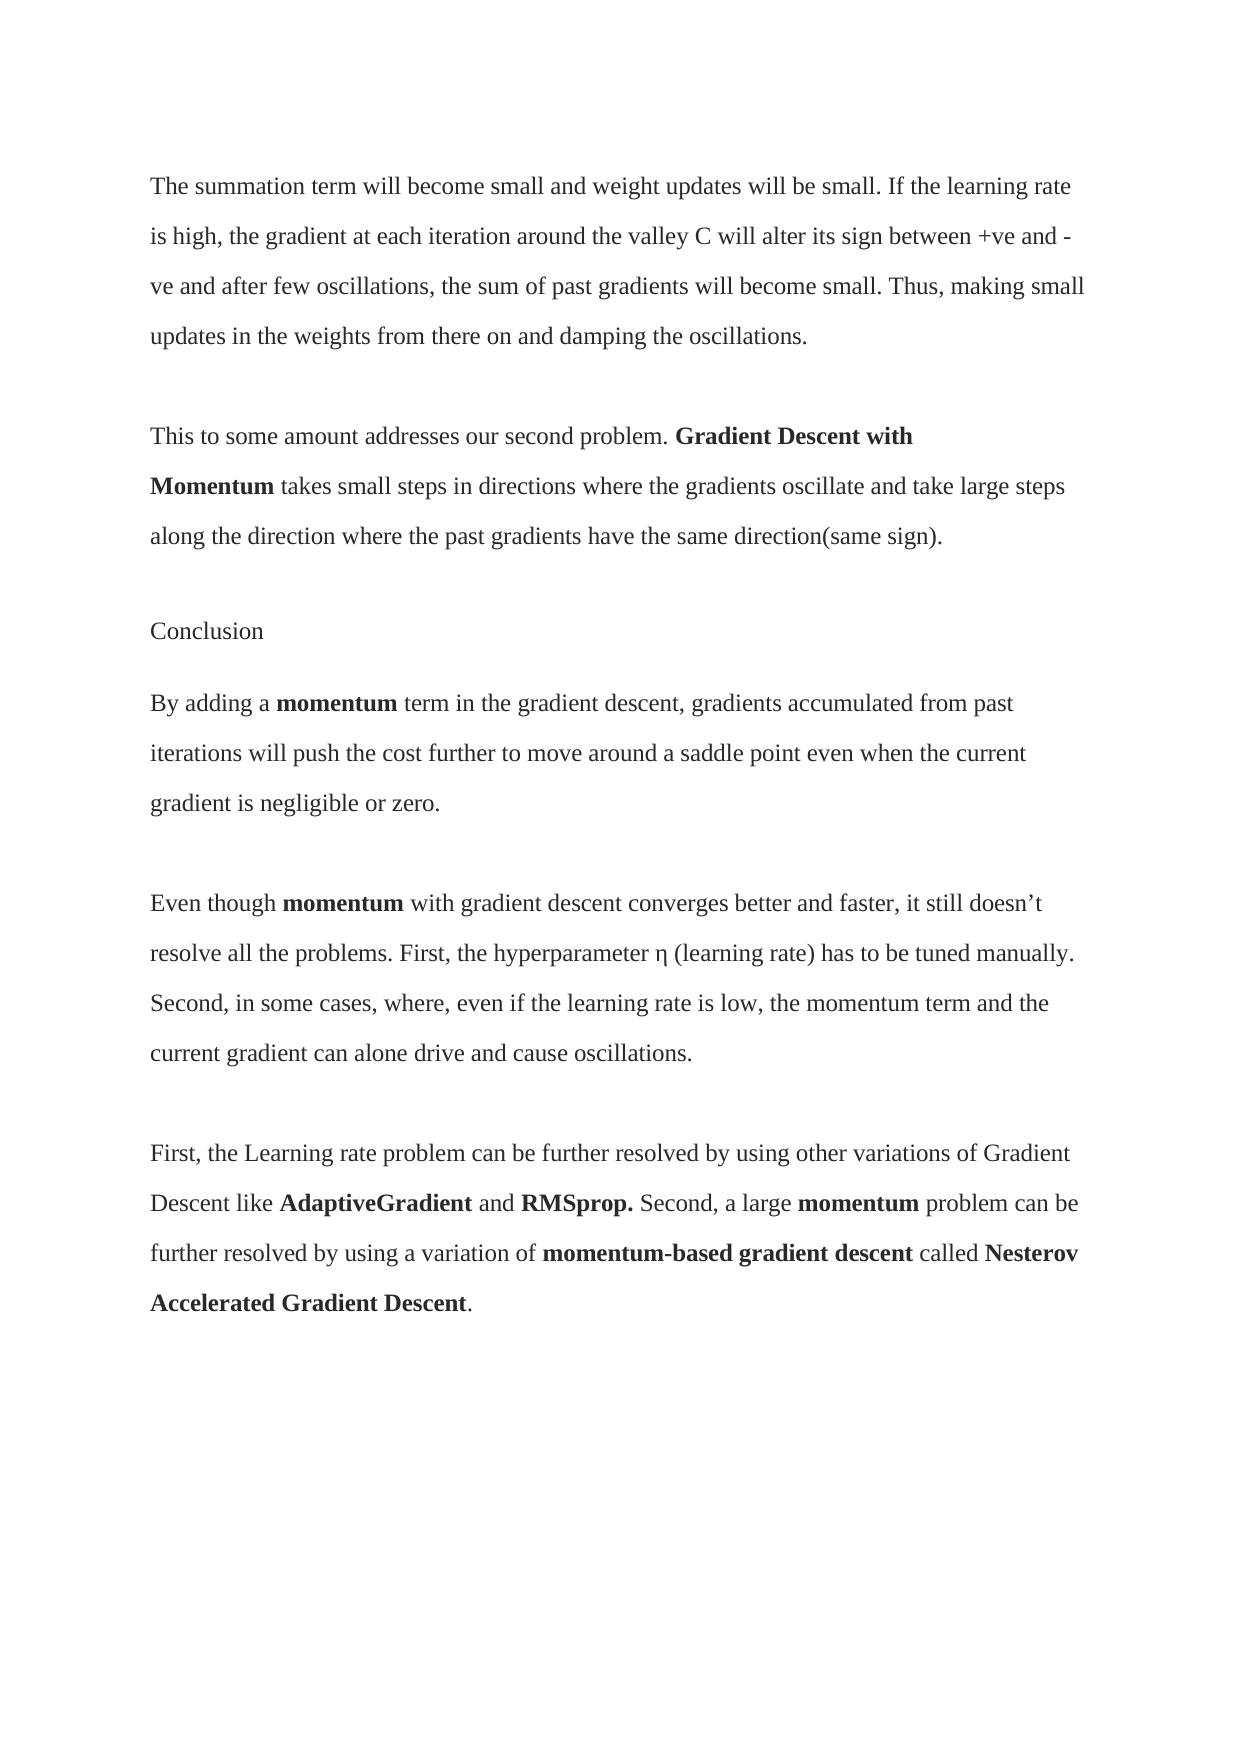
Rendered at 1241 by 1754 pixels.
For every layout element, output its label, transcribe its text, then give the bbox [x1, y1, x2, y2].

subtitle Conclusion [150, 601, 1090, 645]
text The summation term will become small and weight updates will be small. If the learning rate is high, the gradient at each iteration around the valley C will alter its sign between +ve and -ve and after few oscillations, the sum of past gradients will become small. Thus, making small updates in the weights from there on and damping the oscillations. [150, 150, 1090, 350]
text First, the Learning rate problem can be further resolved by using other variations of Gradient Descent like AdaptiveGradient and RMSprop. Second, a large momentum problem can be further resolved by using a variation of momentum-based gradient descent called Nesterov Accelerated Gradient Descent. [150, 1116, 1090, 1316]
text This to some amount addresses our second problem. Gradient Descent with Momentum takes small steps in directions where the gradients oscillate and take large steps along the direction where the past gradients have the same direction(same sign). [150, 400, 1090, 550]
text Even though momentum with gradient descent converges better and faster, it still doesn’t resolve all the problems. First, the hyperparameter η (learning rate) has to be tuned manually. Second, in some cases, where, even if the learning rate is low, the momentum term and the current gradient can alone drive and cause oscillations. [150, 866, 1090, 1066]
text By adding a momentum term in the gradient descent, gradients accumulated from past iterations will push the cost further to move around a saddle point even when the current gradient is negligible or zero. [150, 666, 1090, 816]
